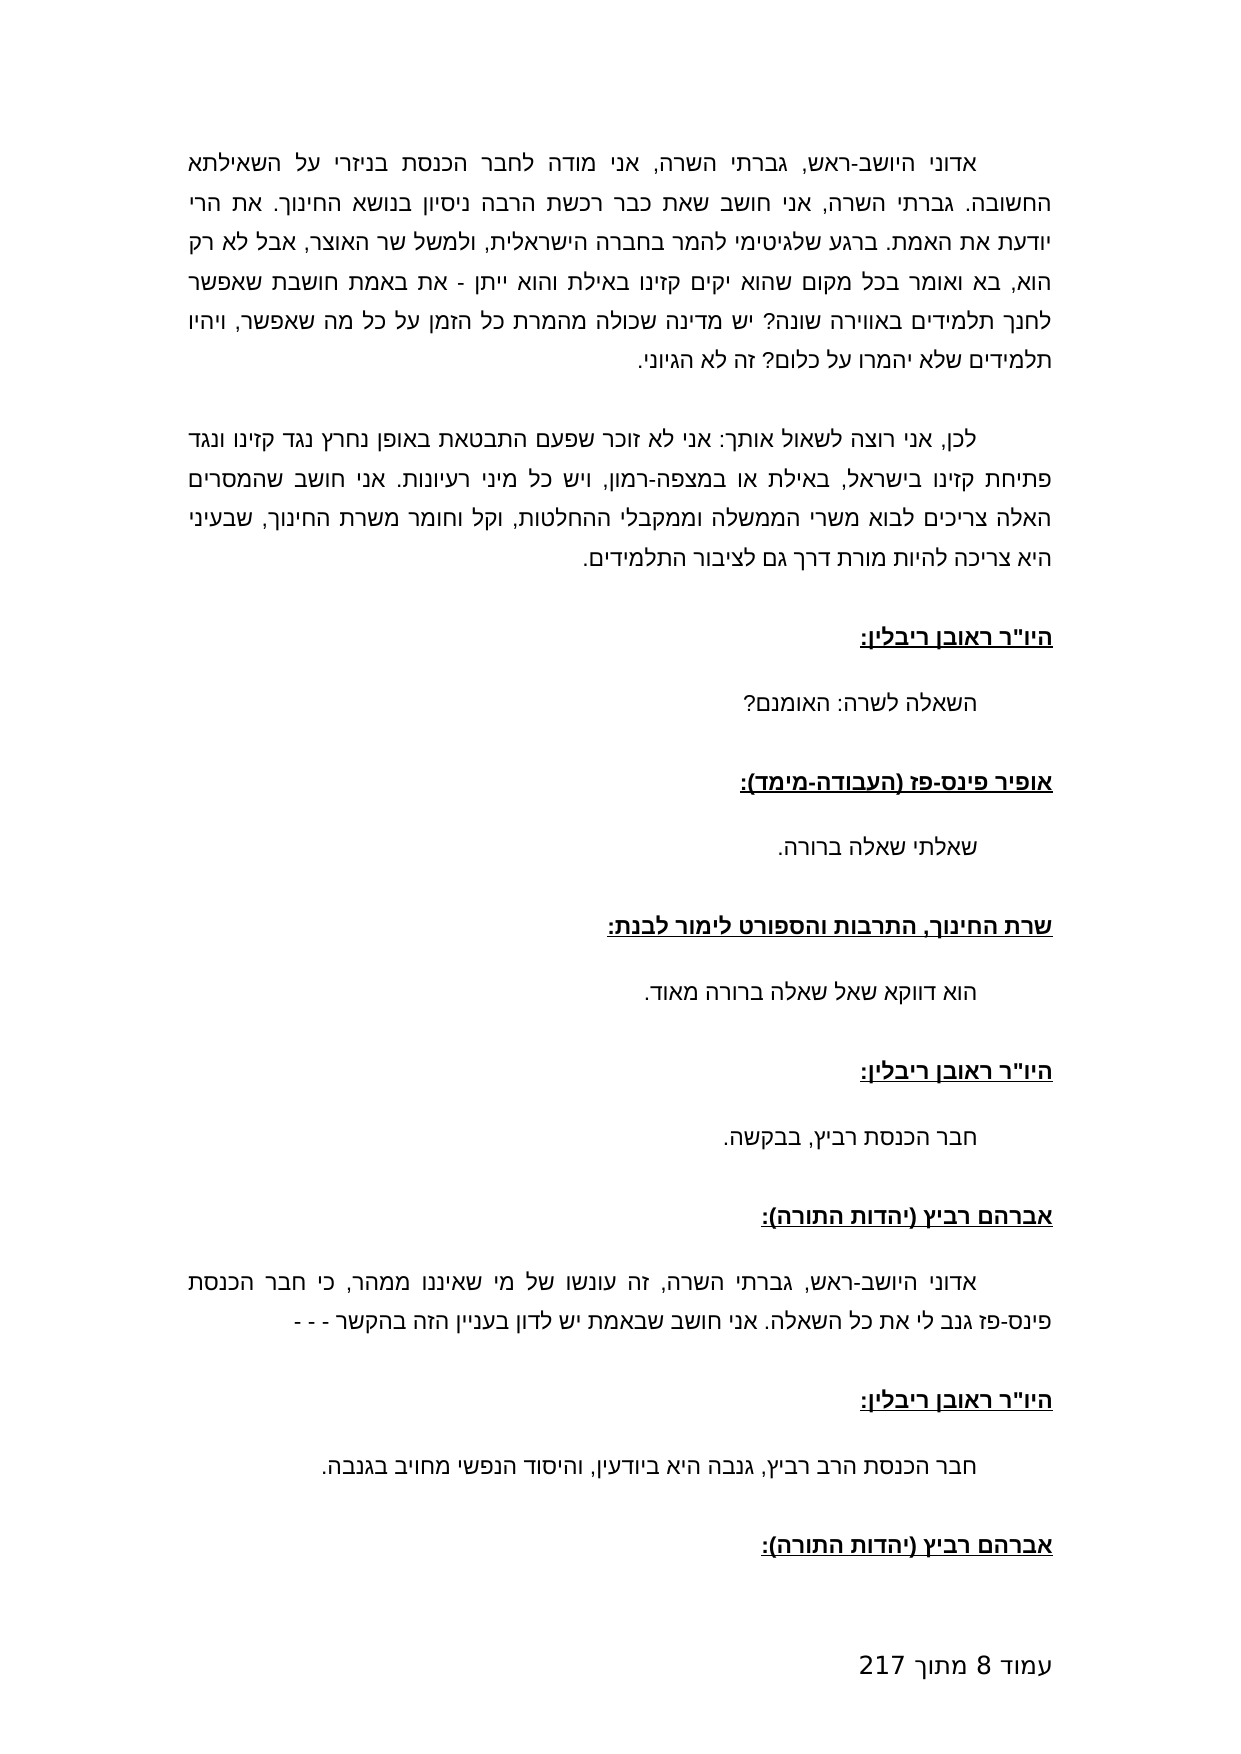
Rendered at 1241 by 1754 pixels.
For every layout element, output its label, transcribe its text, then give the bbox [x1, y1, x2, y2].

text אדוני היושב-ראש, גברתי השרה, אני מודה לחבר הכנסת בניזרי על השאילתא החשובה. גברתי השרה, אני חושב שאת כבר רכשת הרבה ניסיון בנושא החינוך. את הרי יודעת את האמת. ברגע שלגיטימי להמר בחברה הישראלית, ולמשל שר האוצר, אבל לא רק הוא, בא ואומר בכל מקום שהוא יקים קזינו באילת והוא ייתן - את באמת חושבת שאפשר לחנך תלמידים באווירה שונה? יש מדינה שכולה מהמרת כל הזמן על כל מה שאפשר, ויהיו תלמידים שלא יהמרו על כלום? זה לא הגיוני. [187, 150, 1053, 374]
text חבר הכנסת רביץ, בבקשה. [187, 1124, 1053, 1150]
text חבר הכנסת הרב רביץ, גנבה היא ביודעין, והיסוד הנפשי מחויב בגנבה. [187, 1453, 1053, 1479]
text היו"ר ראובן ריבלין: [187, 624, 1053, 650]
text שאלתי שאלה ברורה. [187, 834, 1053, 861]
text השאלה לשרה: האומנם? [187, 689, 1053, 716]
text לכן, אני רוצה לשאול אותך: אני לא זוכר שפעם התבטאת באופן נחרץ נגד קזינו ונגד פתיחת קזינו בישראל, באילת או במצפה-רמון, ויש כל מיני רעיונות. אני חושב שהמסרים האלה צריכים לבוא משרי הממשלה וממקבלי ההחלטות, וקל וחומר משרת החינוך, שבעיני היא צריכה להיות מורת דרך גם לציבור התלמידים. [187, 426, 1053, 571]
text אברהם רביץ (יהדות התורה): [187, 1532, 1053, 1558]
text היו"ר ראובן ריבלין: [187, 1387, 1053, 1413]
text אברהם רביץ (יהדות התורה): [187, 1203, 1053, 1229]
text אופיר פינס-פז (העבודה-מימד): [187, 768, 1053, 795]
text אדוני היושב-ראש, גברתי השרה, זה עונשו של מי שאיננו ממהר, כי חבר הכנסת פינס-פז גנב לי את כל השאלה. אני חושב שבאמת יש לדון בעניין הזה בהקשר - - - [187, 1269, 1053, 1334]
text הוא דווקא שאל שאלה ברורה מאוד. [187, 979, 1053, 1006]
text היו"ר ראובן ריבלין: [187, 1058, 1053, 1084]
text שרת החינוך, התרבות והספורט לימור לבנת: [187, 913, 1053, 940]
